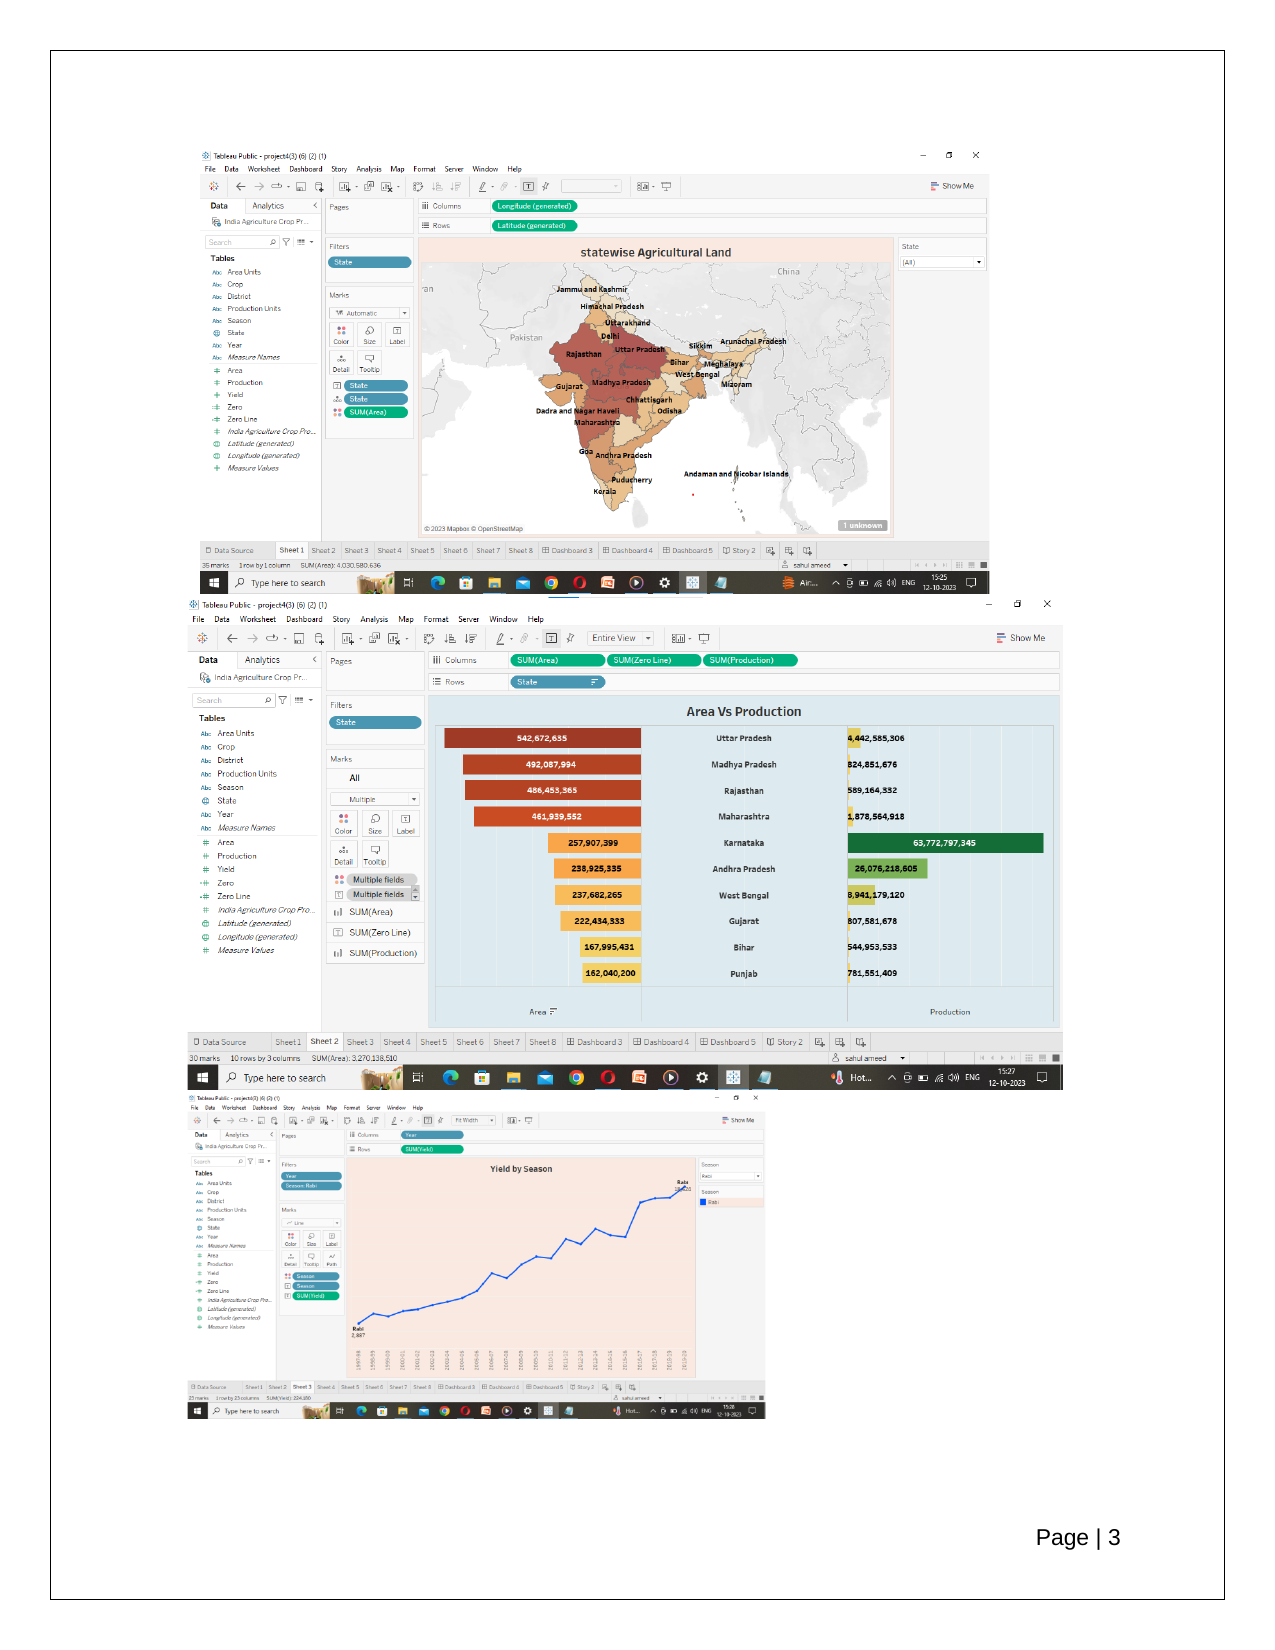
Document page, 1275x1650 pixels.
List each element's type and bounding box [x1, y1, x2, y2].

picture [200, 150, 990, 594]
picture [187, 1093, 766, 1419]
picture [187, 597, 1063, 1090]
